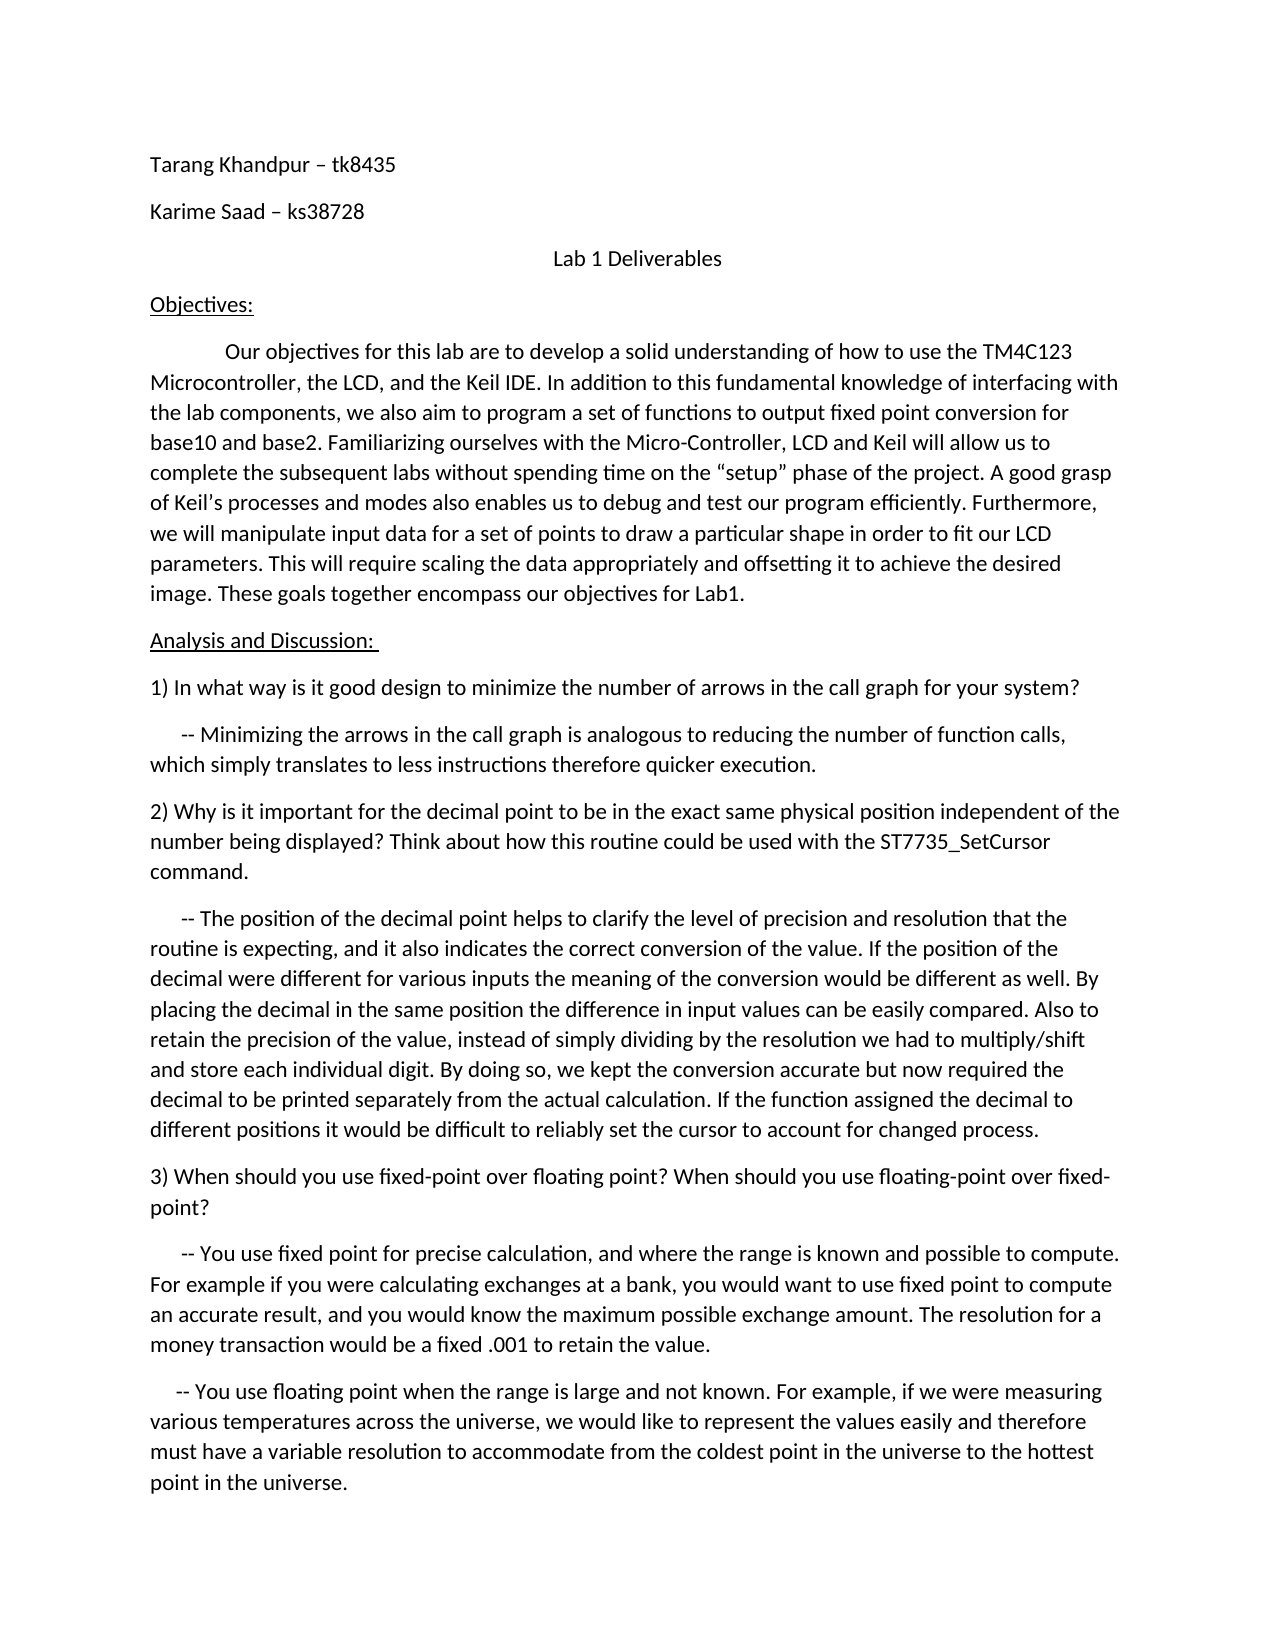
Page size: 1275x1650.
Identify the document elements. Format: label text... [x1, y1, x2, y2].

text 3) When should you use fixed-point over floating point? When should you use floating-point over fixed-point? [150, 1162, 1125, 1221]
text -- You use floating point when the range is large and not known. For example, if we were measuring various temperatures across the universe, we would like to represent the values easily and therefore must have a variable resolution to accommodate from the coldest point in the universe to the hottest point in the universe. [150, 1377, 1125, 1496]
text 2) Why is it important for the decimal point to be in the exact same physical position independent of the number being displayed? Think about how this routine could be used with the ST7735_SetCursor command. [150, 797, 1125, 885]
text Lab 1 Deliverables [150, 244, 1125, 272]
text -- You use fixed point for precise calculation, and where the range is known and possible to compute. For example if you were calculating exchanges at a bank, you would want to use fixed point to compute an accurate result, and you would know the maximum possible exchange amount. The resolution for a money transaction would be a fixed .001 to retain the value. [150, 1239, 1125, 1358]
text Objectives: [150, 291, 1125, 319]
text -- The position of the decimal point helps to clarify the level of precision and resolution that the routine is expecting, and it also indicates the correct conversion of the value. If the position of the decimal were different for various inputs the meaning of the conversion would be different as well. By placing the decimal in the same position the difference in input values can be easily compared. Also to retain the precision of the value, instead of simply dividing by the resolution we had to multiply/shift and store each individual digit. By doing so, we kept the conversion accurate but now required the decimal to be printed separately from the actual calculation. If the function assigned the decimal to different positions it would be difficult to reliably set the cursor to account for changed process. [150, 904, 1125, 1144]
text -- Minimizing the arrows in the call graph is analogous to reducing the number of function calls, which simply translates to less instructions therefore quicker execution. [150, 720, 1125, 778]
text Analysis and Discussion: [150, 626, 1125, 654]
text Our objectives for this lab are to develop a solid understanding of how to use the TM4C123 Microcontroller, the LCD, and the Keil IDE. In addition to this fundamental knowledge of interfacing with the lab components, we also aim to program a set of functions to output fixed point conversion for base10 and base2. Familiarizing ourselves with the Micro-Controller, LCD and Keil will allow us to complete the subsequent labs without spending time on the “setup” phase of the project. A good grasp of Keil’s processes and modes also enables us to debug and test our program efficiently. Furthermore, we will manipulate input data for a set of points to draw a particular shape in order to fit our LCD parameters. This will require scaling the data appropriately and offsetting it to achieve the desired image. These goals together encompass our objectives for Lab1. [150, 337, 1125, 607]
text Tarang Khandpur – tk8435 [150, 150, 1125, 178]
text 1) In what way is it good design to minimize the number of arrows in the call graph for your system? [150, 673, 1125, 701]
text Karime Saad – ks38728 [150, 197, 1125, 225]
